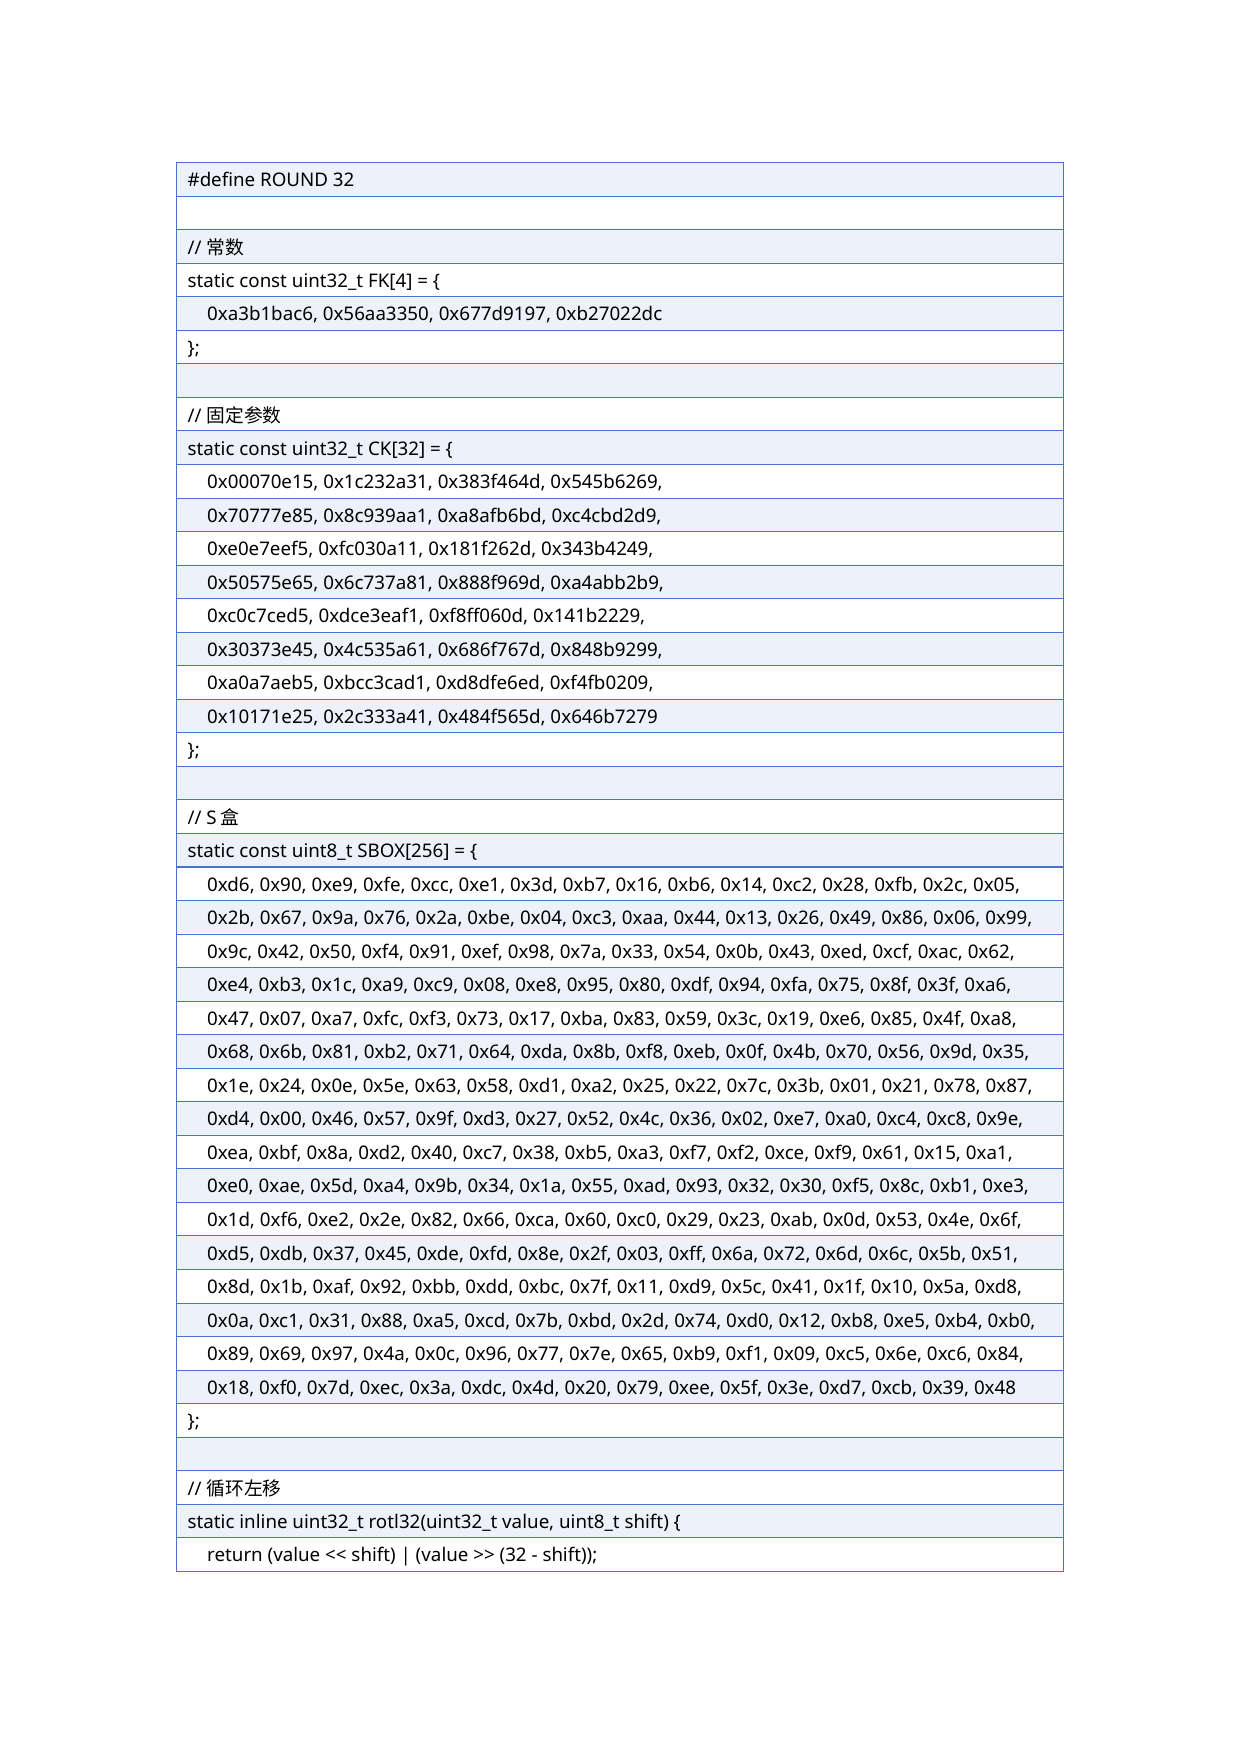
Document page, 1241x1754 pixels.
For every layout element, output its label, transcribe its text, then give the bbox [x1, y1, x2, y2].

table_cell static const uint32_t CK[32] = { [177, 431, 1063, 464]
table_cell [177, 1438, 1063, 1470]
table_cell static const uint8_t SBOX[256] = { [177, 834, 1063, 866]
table_cell 0x89, 0x69, 0x97, 0x4a, 0x0c, 0x96, 0x77, 0x7e, 0x65, 0xb9, 0xf1, 0x09, 0xc5, 0x6e, 0xc6, 0x84, [177, 1337, 1063, 1369]
table_cell // 固定参数 [177, 398, 1063, 430]
table_cell #define ROUND 32 [177, 163, 1063, 196]
table_cell 0xa3b1bac6, 0x56aa3350, 0x677d9197, 0xb27022dc [177, 297, 1063, 330]
table_cell 0x47, 0x07, 0xa7, 0xfc, 0xf3, 0x73, 0x17, 0xba, 0x83, 0x59, 0x3c, 0x19, 0xe6, 0x85, 0x4f, 0xa8, [177, 1002, 1063, 1034]
table_cell 0x68, 0x6b, 0x81, 0xb2, 0x71, 0x64, 0xda, 0x8b, 0xf8, 0xeb, 0x0f, 0x4b, 0x70, 0x56, 0x9d, 0x35, [177, 1035, 1063, 1068]
table_cell 0xc0c7ced5, 0xdce3eaf1, 0xf8ff060d, 0x141b2229, [177, 599, 1063, 632]
table_cell return (value << shift) | (value >> (32 - shift)); [177, 1538, 1063, 1571]
table_cell 0xd5, 0xdb, 0x37, 0x45, 0xde, 0xfd, 0x8e, 0x2f, 0x03, 0xff, 0x6a, 0x72, 0x6d, 0x6c, 0x5b, 0x51, [177, 1236, 1063, 1269]
table_cell static inline uint32_t rotl32(uint32_t value, uint8_t shift) { [177, 1505, 1063, 1537]
table_cell 0x8d, 0x1b, 0xaf, 0x92, 0xbb, 0xdd, 0xbc, 0x7f, 0x11, 0xd9, 0x5c, 0x41, 0x1f, 0x10, 0x5a, 0xd8, [177, 1270, 1063, 1302]
table_cell 0x10171e25, 0x2c333a41, 0x484f565d, 0x646b7279 [177, 700, 1063, 732]
table_cell 0xea, 0xbf, 0x8a, 0xd2, 0x40, 0xc7, 0x38, 0xb5, 0xa3, 0xf7, 0xf2, 0xce, 0xf9, 0x61, 0x15, 0xa1, [177, 1136, 1063, 1168]
table_cell 0x00070e15, 0x1c232a31, 0x383f464d, 0x545b6269, [177, 465, 1063, 497]
table_cell 0x1d, 0xf6, 0xe2, 0x2e, 0x82, 0x66, 0xca, 0x60, 0xc0, 0x29, 0x23, 0xab, 0x0d, 0x53, 0x4e, 0x6f, [177, 1203, 1063, 1235]
table_cell 0xd6, 0x90, 0xe9, 0xfe, 0xcc, 0xe1, 0x3d, 0xb7, 0x16, 0xb6, 0x14, 0xc2, 0x28, 0xfb, 0x2c, 0x05, [177, 868, 1063, 900]
table_cell 0xd4, 0x00, 0x46, 0x57, 0x9f, 0xd3, 0x27, 0x52, 0x4c, 0x36, 0x02, 0xe7, 0xa0, 0xc4, 0xc8, 0x9e, [177, 1102, 1063, 1135]
table_cell static const uint32_t FK[4] = { [177, 264, 1063, 296]
table_cell }; [177, 331, 1063, 363]
table_cell // 常数 [177, 230, 1063, 263]
table_cell }; [177, 1404, 1063, 1437]
table_cell [177, 197, 1063, 229]
table_cell 0x18, 0xf0, 0x7d, 0xec, 0x3a, 0xdc, 0x4d, 0x20, 0x79, 0xee, 0x5f, 0x3e, 0xd7, 0xcb, 0x39, 0x48 [177, 1371, 1063, 1403]
table_cell 0x30373e45, 0x4c535a61, 0x686f767d, 0x848b9299, [177, 633, 1063, 665]
table_cell 0x50575e65, 0x6c737a81, 0x888f969d, 0xa4abb2b9, [177, 566, 1063, 598]
table_cell 0xe0, 0xae, 0x5d, 0xa4, 0x9b, 0x34, 0x1a, 0x55, 0xad, 0x93, 0x32, 0x30, 0xf5, 0x8c, 0xb1, 0xe3, [177, 1169, 1063, 1202]
table_cell }; [177, 733, 1063, 766]
table_cell 0xa0a7aeb5, 0xbcc3cad1, 0xd8dfe6ed, 0xf4fb0209, [177, 666, 1063, 699]
table_cell 0xe4, 0xb3, 0x1c, 0xa9, 0xc9, 0x08, 0xe8, 0x95, 0x80, 0xdf, 0x94, 0xfa, 0x75, 0x8f, 0x3f, 0xa6, [177, 968, 1063, 1001]
table_cell 0x0a, 0xc1, 0x31, 0x88, 0xa5, 0xcd, 0x7b, 0xbd, 0x2d, 0x74, 0xd0, 0x12, 0xb8, 0xe5, 0xb4, 0xb0, [177, 1304, 1063, 1336]
table_cell 0x2b, 0x67, 0x9a, 0x76, 0x2a, 0xbe, 0x04, 0xc3, 0xaa, 0x44, 0x13, 0x26, 0x49, 0x86, 0x06, 0x99, [177, 901, 1063, 933]
table_cell 0x1e, 0x24, 0x0e, 0x5e, 0x63, 0x58, 0xd1, 0xa2, 0x25, 0x22, 0x7c, 0x3b, 0x01, 0x21, 0x78, 0x87, [177, 1069, 1063, 1101]
table_cell 0x70777e85, 0x8c939aa1, 0xa8afb6bd, 0xc4cbd2d9, [177, 499, 1063, 531]
table_cell 0xe0e7eef5, 0xfc030a11, 0x181f262d, 0x343b4249, [177, 532, 1063, 564]
table_cell 0x9c, 0x42, 0x50, 0xf4, 0x91, 0xef, 0x98, 0x7a, 0x33, 0x54, 0x0b, 0x43, 0xed, 0xcf, 0xac, 0x62, [177, 935, 1063, 967]
table_cell [177, 364, 1063, 397]
table_cell // S盒 [177, 800, 1063, 833]
table_cell // 循环左移 [177, 1471, 1063, 1504]
table_cell [177, 767, 1063, 799]
